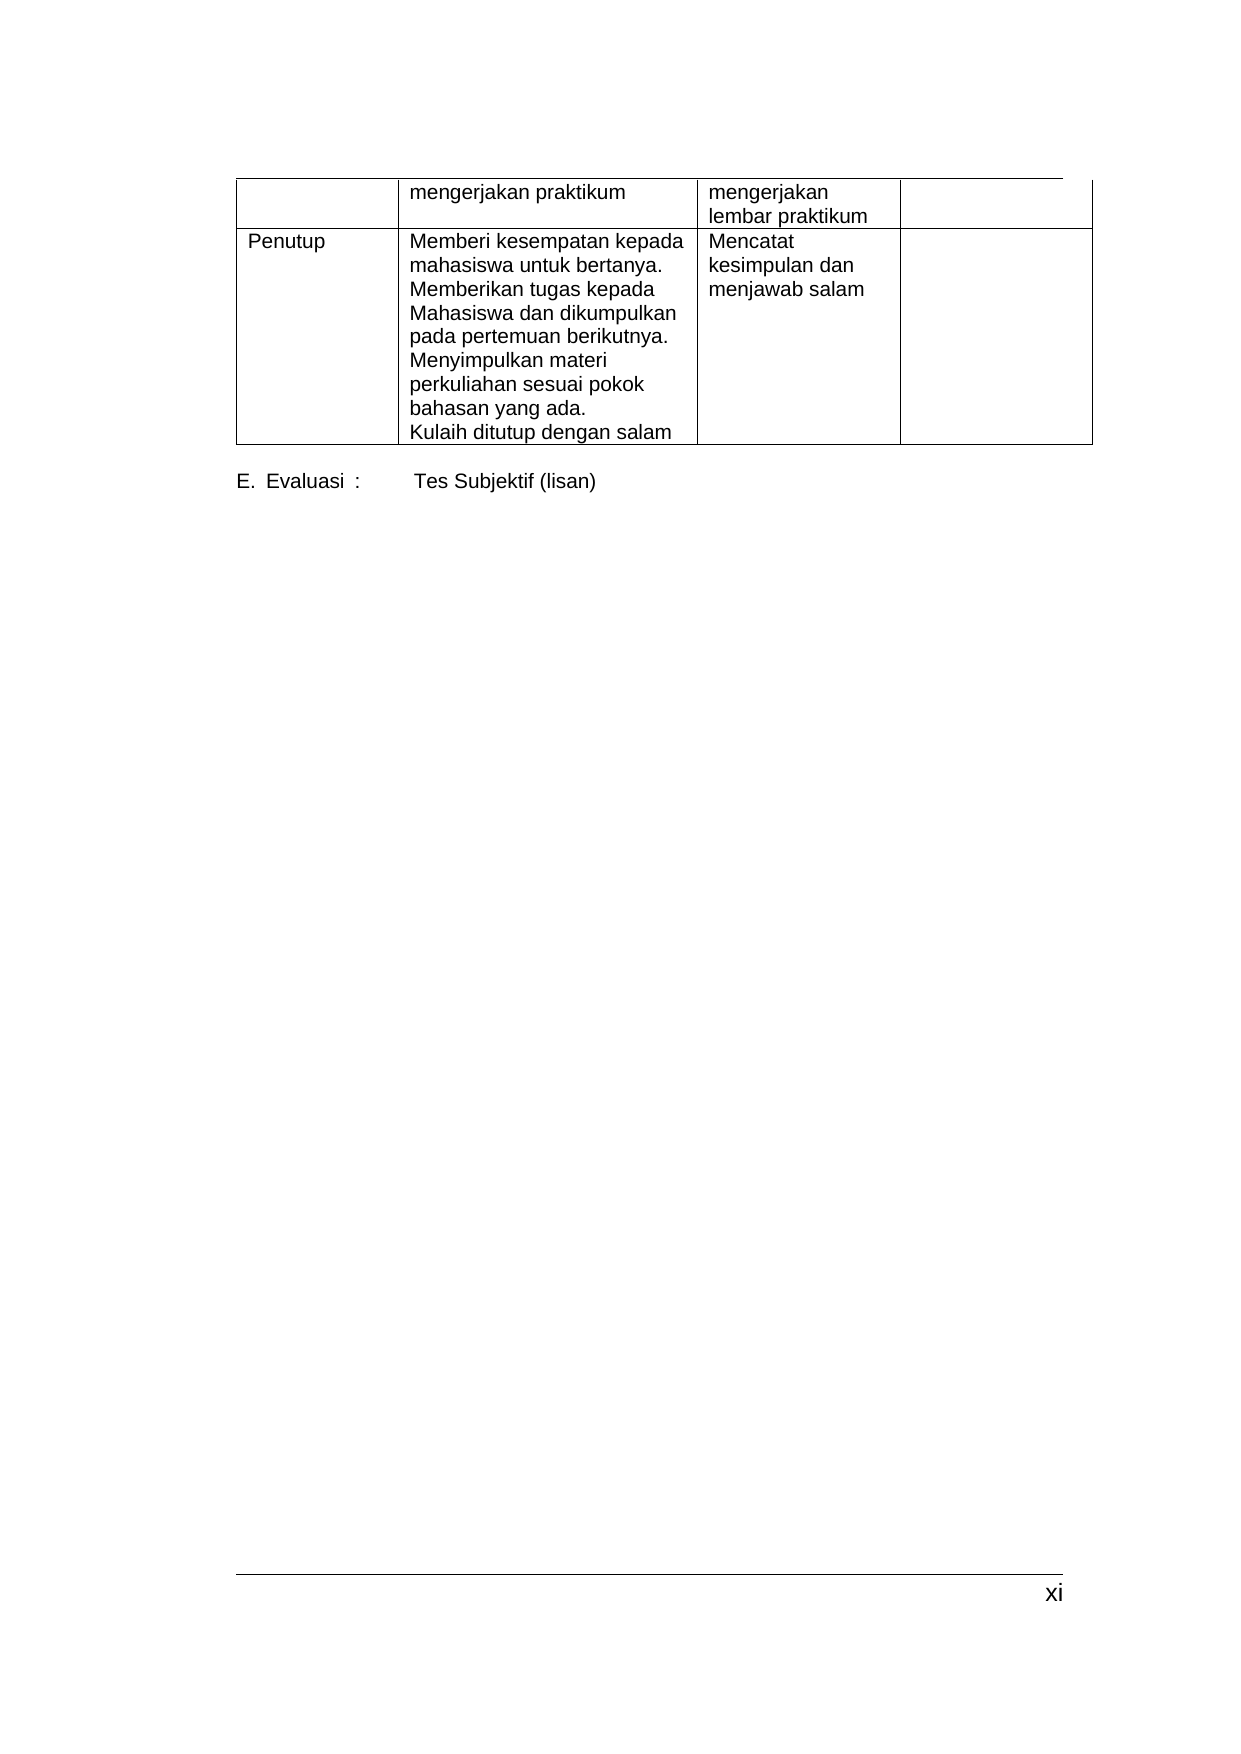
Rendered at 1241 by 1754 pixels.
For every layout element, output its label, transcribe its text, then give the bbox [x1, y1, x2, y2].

table_cell [237, 180, 398, 227]
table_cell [698, 180, 900, 227]
text E. Evaluasi : Tes Subjektif (lisan) [236, 469, 1063, 493]
table_cell [901, 180, 1092, 227]
table_cell Memberi kesempatan kepada mahasiswa untuk bertanya. Memberikan tugas kepada Mahasiswa dan dikumpulkan pada pertemuan berikutnya. Menyimpulkan materi perkuliahan sesuai pokok bahasan yang ada. Kulaih ditutup dengan salam [399, 229, 697, 444]
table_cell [399, 180, 697, 227]
table_cell Mencatat kesimpulan dan menjawab salam [698, 229, 900, 444]
table_cell Penutup [237, 229, 398, 444]
table_cell [901, 229, 1092, 444]
